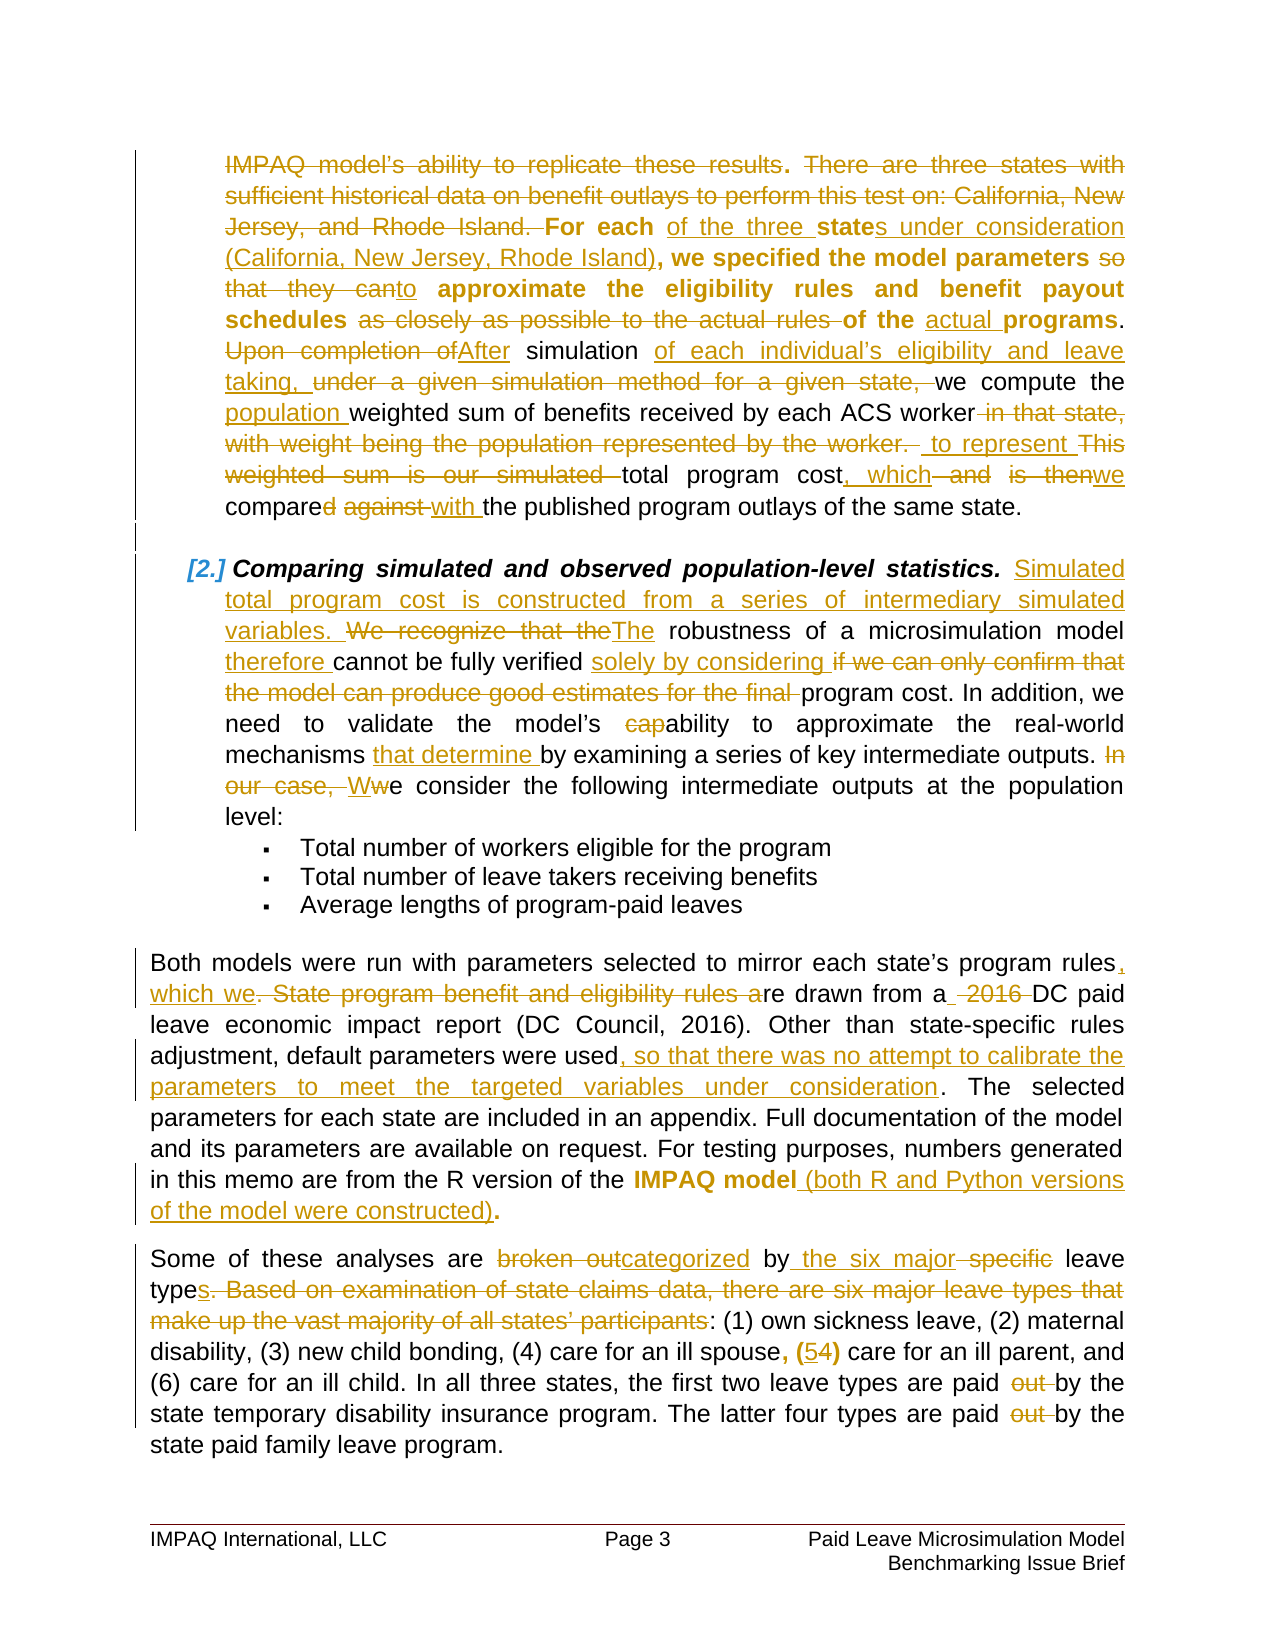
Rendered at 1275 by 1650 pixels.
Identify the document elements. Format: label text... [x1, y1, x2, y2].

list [187, 150, 1125, 520]
list Total number of leave takers receiving benefits [262, 862, 1125, 890]
text Both models were run with parameters selected to mirror each state’s program rulesre drawn from aDC paid leave economic impact report (DC Council, 2016). Other than state-specific rules adjustment, default parameters were used. The selected parameters for each state are included in an appendix. Full documentation of the model and its parameters are available on request. For testing purposes, numbers generated in this memo are from the R version of the IMPAQ model. [150, 948, 1125, 1225]
list Total number of workers eligible for the program [262, 833, 1125, 862]
list Average lengths of program-paid leaves [262, 890, 1125, 919]
list Comparing simulated and observed population-level statistics. robustness of a microsimulation model cannot be fully verified program cost. In addition, we need to validate the model’s ability to approximate the real-world mechanisms by examining a series of key intermediate outputs. e consider the following intermediate outputs at the population level: [187, 553, 1125, 831]
text Some of these analyses are by leave type: (1) own sickness leave, (2) maternal disability, (3) new child bonding, (4) care for an ill spouse, () care for an ill parent, and (6) care for an ill child. In all three states, the first two leave types are paid by the state temporary disability insurance program. The latter four types are paid by the state paid family leave program. [150, 1244, 1125, 1459]
